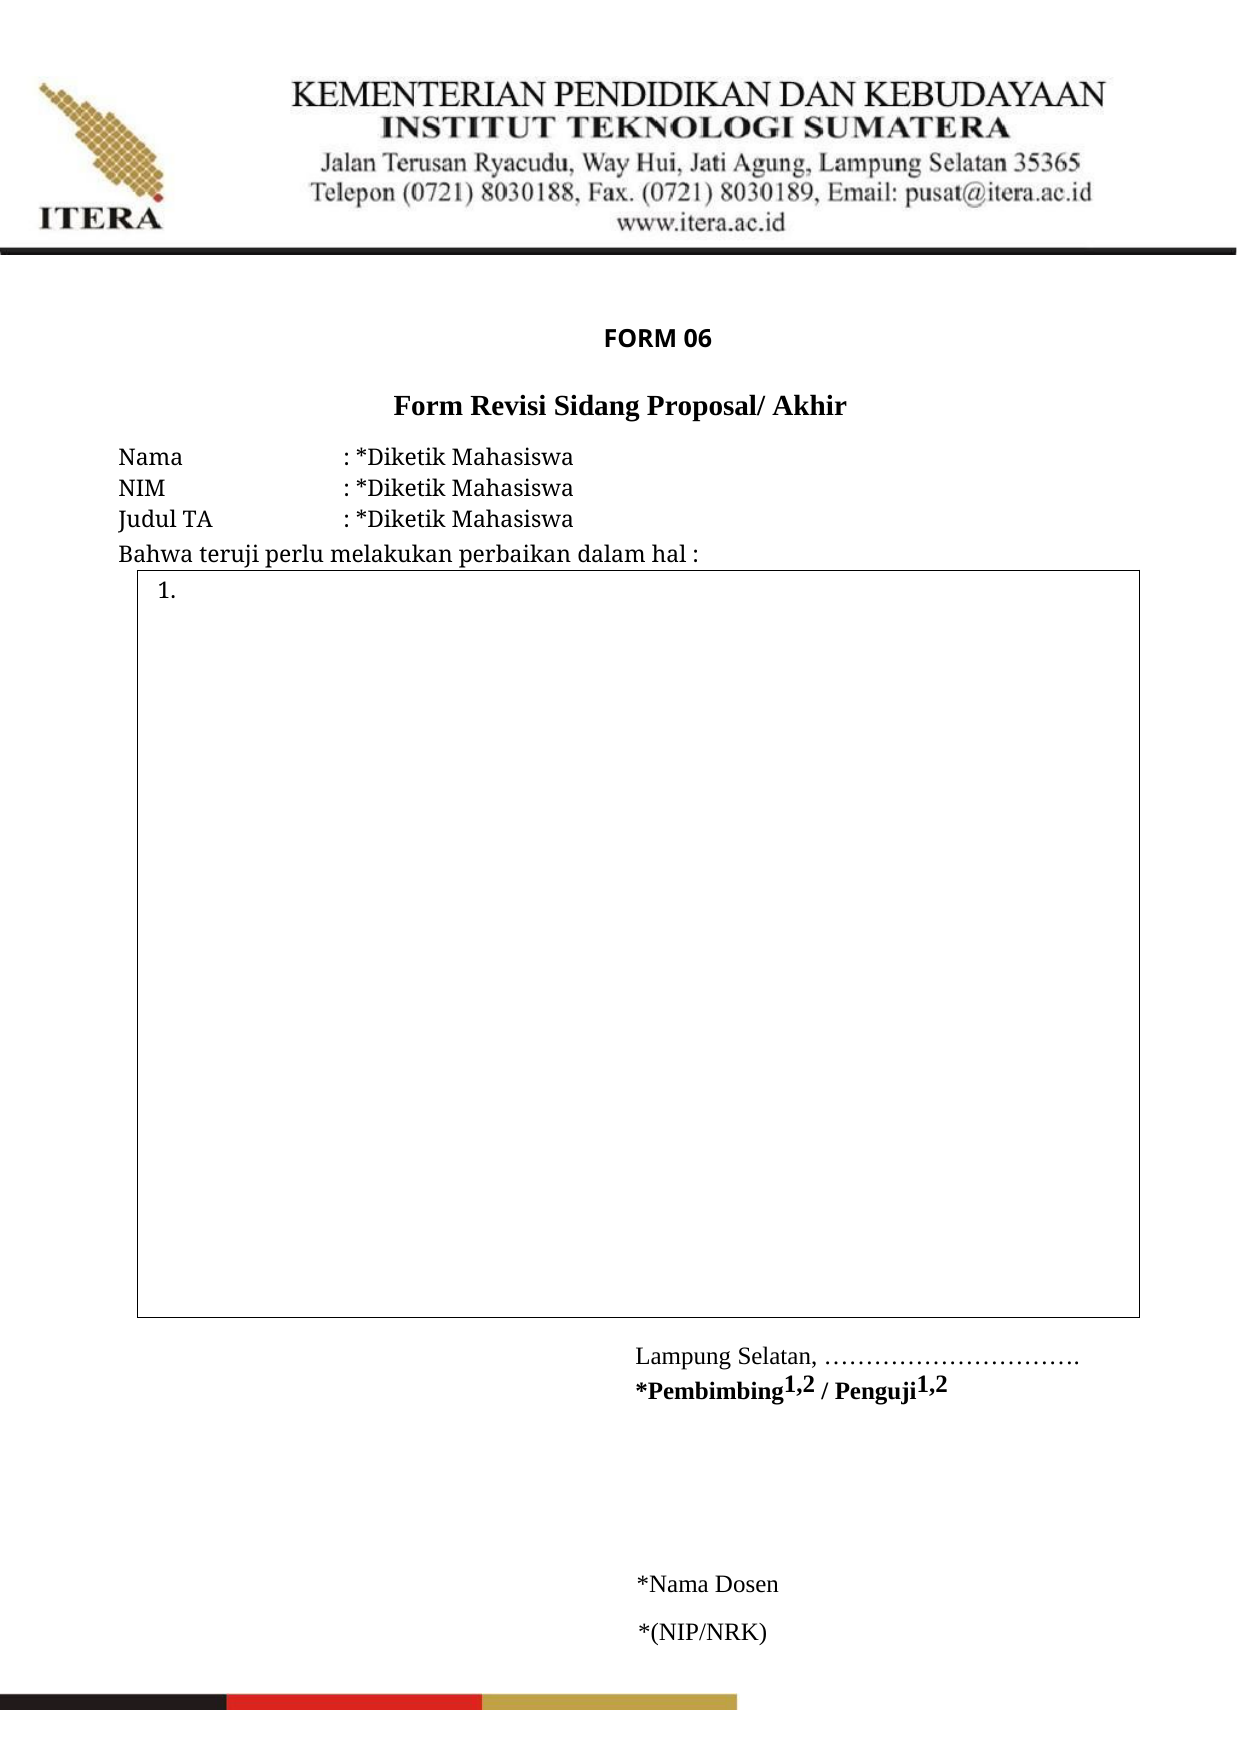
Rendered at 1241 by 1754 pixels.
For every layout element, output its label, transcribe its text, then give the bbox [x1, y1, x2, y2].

text *(NIP/NRK) [638, 1617, 1134, 1646]
picture [0, 1693, 741, 1710]
text *Nama Dosen [181, 1569, 1134, 1598]
text *Pembimbing1,2 / Penguji1,2 [635, 1372, 1134, 1407]
text Judul TA : *Diketik Mahasiswa [118, 503, 1134, 534]
text Bahwa teruji perlu melakukan perbaikan dalam hal : [118, 534, 1134, 569]
text Nama : *Diketik Mahasiswa [118, 441, 1134, 472]
text Lampung Selatan, …………………………. [635, 1336, 1134, 1372]
text Form Revisi Sidang Proposal/ Akhir [106, 388, 1134, 422]
text NIM : *Diketik Mahasiswa [118, 472, 1134, 503]
subtitle FORM 06 [181, 321, 1134, 355]
picture [0, 76, 1237, 255]
